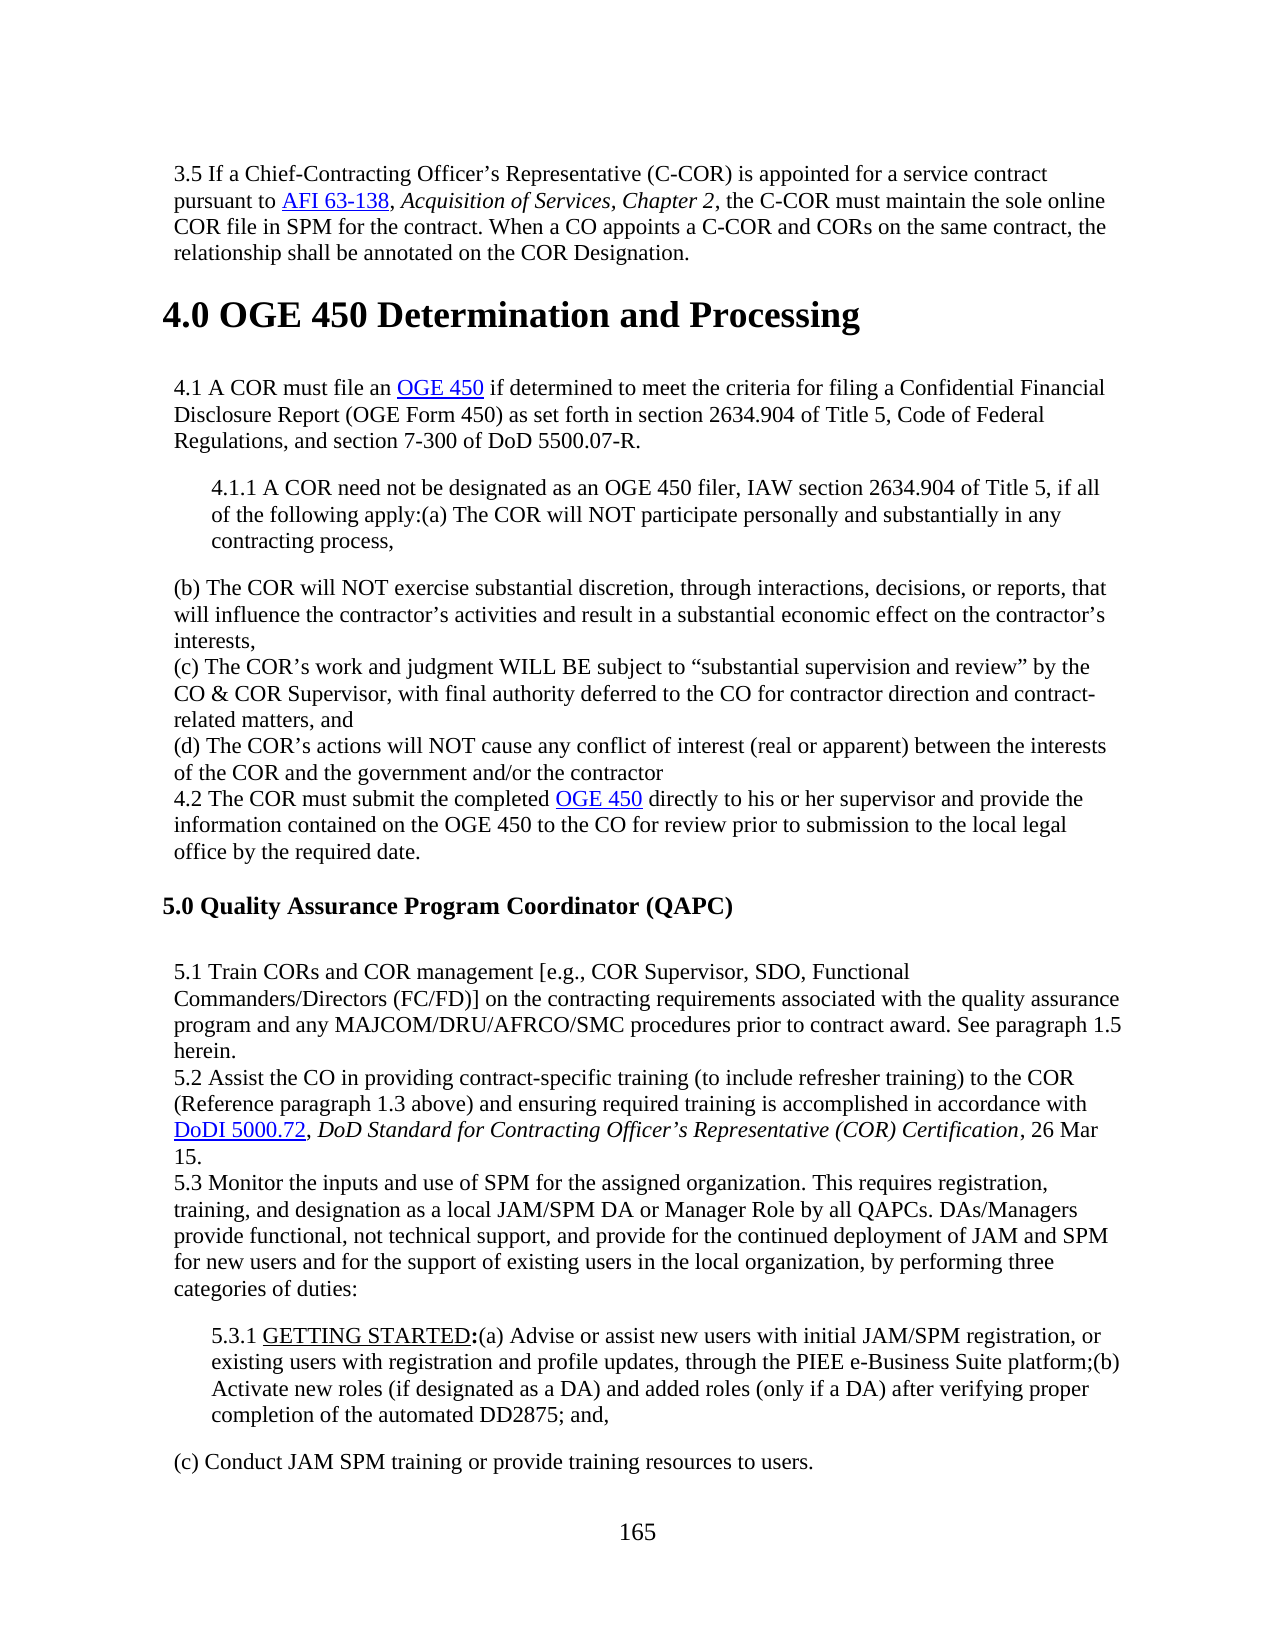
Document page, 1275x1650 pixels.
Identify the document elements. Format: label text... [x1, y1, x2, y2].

text 4.1.1 A COR need not be designated as an OGE 450 filer, IAW section 2634.904 of Title 5, if all of the following apply:(a) The COR will NOT participate personally and substantially in any contracting process, [201, 464, 1135, 564]
text 4.1 A COR must file an OGE 450 if determined to meet the criteria for filing a Confidential Financial Disclosure Report (OGE Form 450) as set forth in section 2634.904 of Title 5, Code of Federal Regulations, and section 7-300 of DoD 5500.07-R. [163, 364, 1135, 464]
text (c) Conduct JAM SPM training or provide training resources to users. [163, 1438, 1135, 1485]
text (d) The COR’s actions will NOT cause any conflict of interest (real or apparent) between the interests of the COR and the government and/or the contractor [163, 732, 1135, 785]
text 4.2 The COR must submit the completed OGE 450 directly to his or her supervisor and provide the information contained on the OGE 450 to the CO for review prior to submission to the local legal office by the required date. [163, 785, 1135, 874]
text (c) The COR’s work and judgment WILL BE subject to “substantial supervision and review” by the CO & COR Supervisor, with final authority deferred to the CO for contractor direction and contract-related matters, and [163, 653, 1135, 732]
text (b) The COR will NOT exercise substantial discretion, through interactions, decisions, or reports, that will influence the contractor’s activities and result in a substantial economic effect on the contractor’s interests, [163, 564, 1135, 653]
text 5.2 Assist the CO in providing contract-specific training (to include refresher training) to the COR (Reference paragraph 1.3 above) and ensuring required training is accomplished in accordance with DoDI 5000.72, DoD Standard for Contracting Officer’s Representative (COR) Certification, 26 Mar 15. [163, 1064, 1135, 1169]
text 5.3 Monitor the inputs and use of SPM for the assigned organization. This requires registration, training, and designation as a local JAM/SPM DA or Manager Role by all QAPCs. DAs/Managers provide functional, not technical support, and provide for the continued deployment of JAM and SPM for new users and for the support of existing users in the local organization, by performing three categories of duties: [163, 1169, 1135, 1311]
subtitle 5.0 Quality Assurance Program Coordinator (QAPC) [162, 891, 1125, 920]
text 5.1 Train CORs and COR management [e.g., COR Supervisor, SDO, Functional Commanders/Directors (FC/FD)] on the contracting requirements associated with the quality assurance program and any MAJCOM/DRU/AFRCO/SMC procedures prior to contract award. See paragraph 1.5 herein. [163, 948, 1135, 1064]
text 5.3.1 GETTING STARTED:(a) Advise or assist new users with initial JAM/SPM registration, or existing users with registration and profile updates, through the PIEE e-Business Suite platform;(b) Activate new roles (if designated as a DA) and added roles (only if a DA) after verifying proper completion of the automated DD2875; and, [201, 1311, 1135, 1438]
subtitle 4.0 OGE 450 Determination and Processing [162, 293, 1125, 336]
text 3.5 If a Chief-Contracting Officer’s Representative (C-COR) is appointed for a service contract pursuant to AFI 63-138, Acquisition of Services, Chapter 2, the C-COR must maintain the sole online COR file in SPM for the contract. When a CO appoints a C-COR and CORs on the same contract, the relationship shall be annotated on the COR Designation. [163, 150, 1135, 276]
